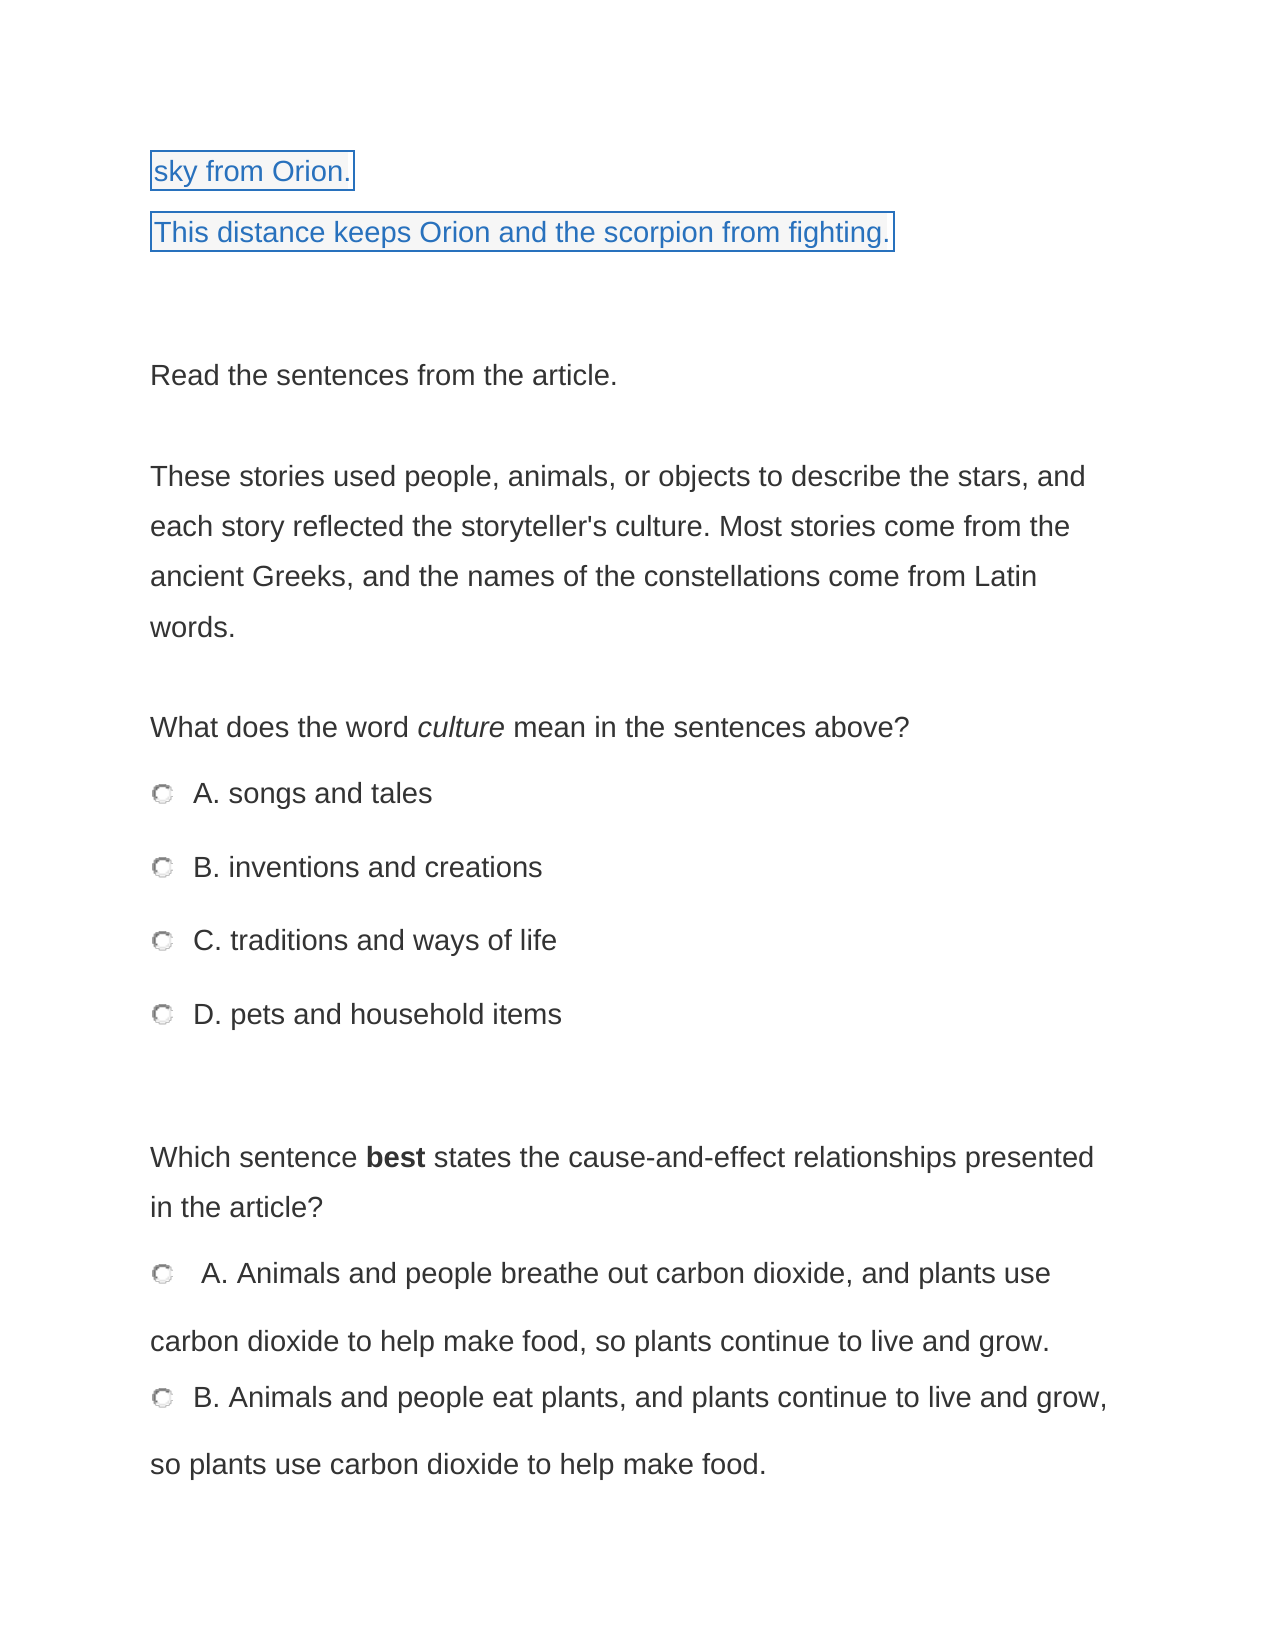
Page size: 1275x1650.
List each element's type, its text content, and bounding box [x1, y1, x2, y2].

text A. songs and tales [150, 776, 1125, 827]
text D. pets and household items [150, 997, 1125, 1047]
text B. Animals and people eat plants, and plants continue to live and grow, so plants use carbon dioxide to help make food. [150, 1380, 1125, 1481]
text B. inventions and creations [150, 850, 1125, 900]
text Which sentence best states the cause-and-effect relationships presented in the article? [150, 1140, 1125, 1224]
text Read the sentences from the article. These stories used people, animals, or objects to describe the stars, and each story reflected the storyteller's culture. Most stories come from the ancient Greeks, and the names of the constellations come from Latin words. What does the word culture mean in the sentences above? [150, 358, 1125, 744]
text C. traditions and ways of life [150, 923, 1125, 974]
text A. Animals and people breathe out carbon dioxide, and plants use carbon dioxide to help make food, so plants continue to live and grow. [150, 1256, 1125, 1357]
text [150, 150, 1125, 252]
